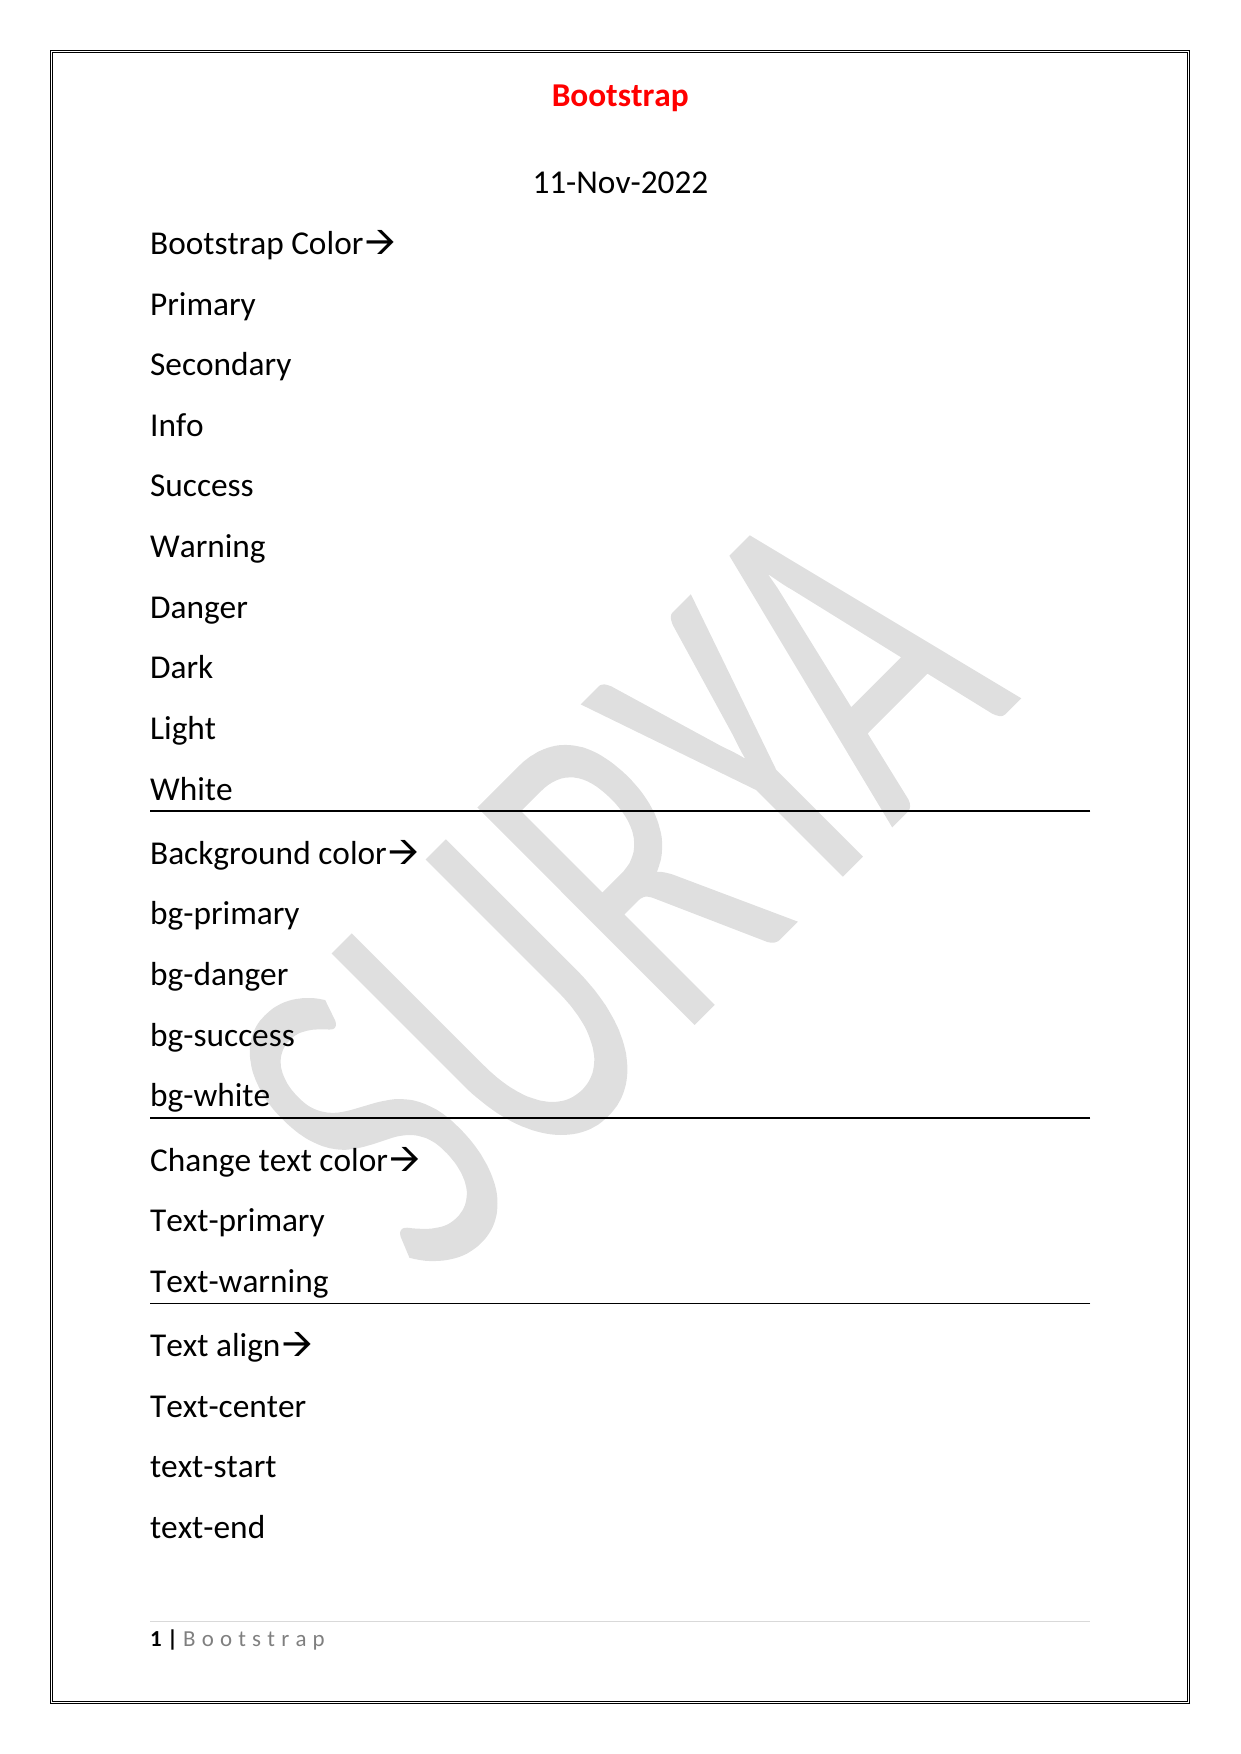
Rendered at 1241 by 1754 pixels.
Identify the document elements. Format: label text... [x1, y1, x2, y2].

text Text align [150, 1324, 1090, 1365]
text Text-center [150, 1385, 1090, 1425]
text bg-primary [150, 892, 1090, 933]
text Text-warning [150, 1260, 1090, 1303]
text Bootstrap Color [150, 222, 1090, 263]
text text-end [150, 1506, 1090, 1547]
text 11-Nov-2022 [150, 161, 1090, 202]
text Primary [150, 282, 1090, 323]
text bg-white [150, 1074, 1090, 1117]
text Text-primary [150, 1199, 1090, 1240]
text Success [150, 464, 1090, 505]
text Light [150, 707, 1090, 748]
text Secondary [150, 343, 1090, 384]
text text-start [150, 1445, 1090, 1486]
text White [150, 767, 1090, 810]
text Info [150, 404, 1090, 444]
text Dark [150, 646, 1090, 687]
text bg-success [150, 1014, 1090, 1054]
text Background color [150, 832, 1090, 872]
text bg-danger [150, 953, 1090, 994]
text Change text color [150, 1138, 1090, 1179]
text Danger [150, 586, 1090, 626]
text Warning [150, 525, 1090, 566]
